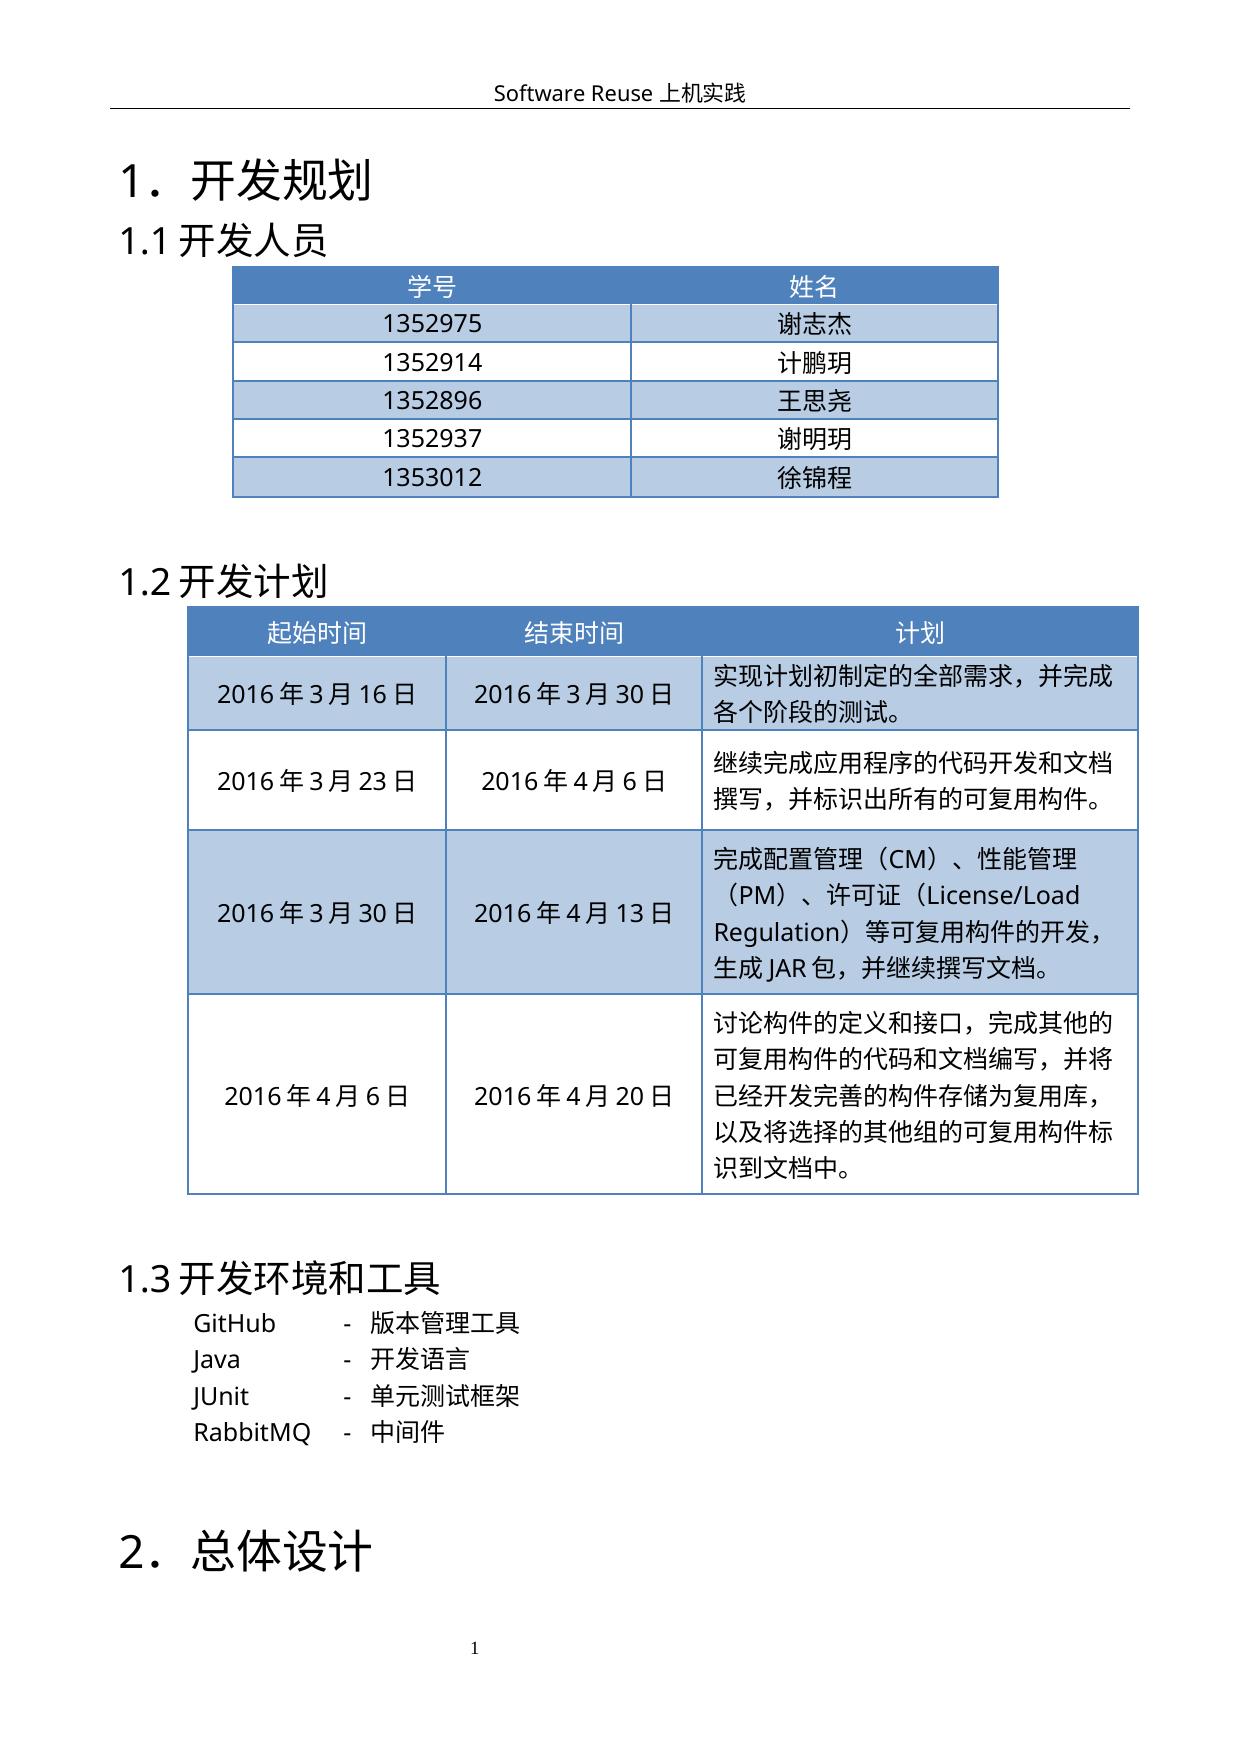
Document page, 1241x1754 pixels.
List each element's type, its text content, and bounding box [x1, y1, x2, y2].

table_cell 2016年4月6日 [189, 995, 445, 1193]
text 1.3开发环境和工具 [118, 1249, 1122, 1303]
text 1.2开发计划 [118, 552, 1122, 606]
text RabbitMQ - 中间件 [118, 1412, 1122, 1448]
table_cell 实现计划初制定的全部需求，并完成各个阶段的测试。 [703, 657, 1137, 729]
table_cell 谢明玥 [632, 420, 997, 456]
table_cell 王思尧 [632, 382, 997, 418]
table_header 结束时间 [447, 609, 701, 656]
table_cell 继续完成应用程序的代码开发和文档撰写，并标识出所有的可复用构件。 [703, 731, 1137, 829]
text GitHub - 版本管理工具 [118, 1303, 1122, 1340]
table_cell 完成配置管理（CM）、性能管理（PM）、许可证（License/Load Regulation）等可复用构件的开发，生成JAR包，并继续撰写文档。 [703, 831, 1137, 993]
table_cell 2016年3月30日 [189, 831, 445, 993]
text JUnit - 单元测试框架 [118, 1376, 1122, 1412]
table_cell 计鹏玥 [632, 343, 997, 379]
table_cell 1352914 [234, 343, 630, 379]
table_cell 讨论构件的定义和接口，完成其他的可复用构件的代码和文档编写，并将已经开发完善的构件存储为复用库，以及将选择的其他组的可复用构件标识到文档中。 [703, 995, 1137, 1193]
table_cell 1352896 [234, 382, 630, 418]
table_header 姓名 [632, 268, 997, 304]
table_header 起始时间 [189, 609, 445, 656]
table_cell 2016年4月20日 [447, 995, 701, 1193]
table_cell 1353012 [234, 458, 630, 496]
table_cell 徐锦程 [632, 458, 997, 496]
table_cell 1352937 [234, 420, 630, 456]
table_cell 2016年4月6日 [447, 731, 701, 829]
table_cell 2016年3月16日 [189, 657, 445, 729]
table_cell 2016年4月13日 [447, 831, 701, 993]
table_cell 2016年3月30日 [447, 657, 701, 729]
table_header 计划 [703, 609, 1137, 656]
text 1．开发规划 [118, 144, 1122, 211]
text 1.1开发人员 [118, 211, 1122, 266]
text Java - 开发语言 [118, 1340, 1122, 1376]
list 2．总体设计 [118, 1515, 1122, 1581]
table_cell 2016年3月23日 [189, 731, 445, 829]
table_cell 1352975 [234, 305, 630, 341]
table_header 学号 [234, 268, 630, 304]
table_cell 谢志杰 [632, 305, 997, 341]
